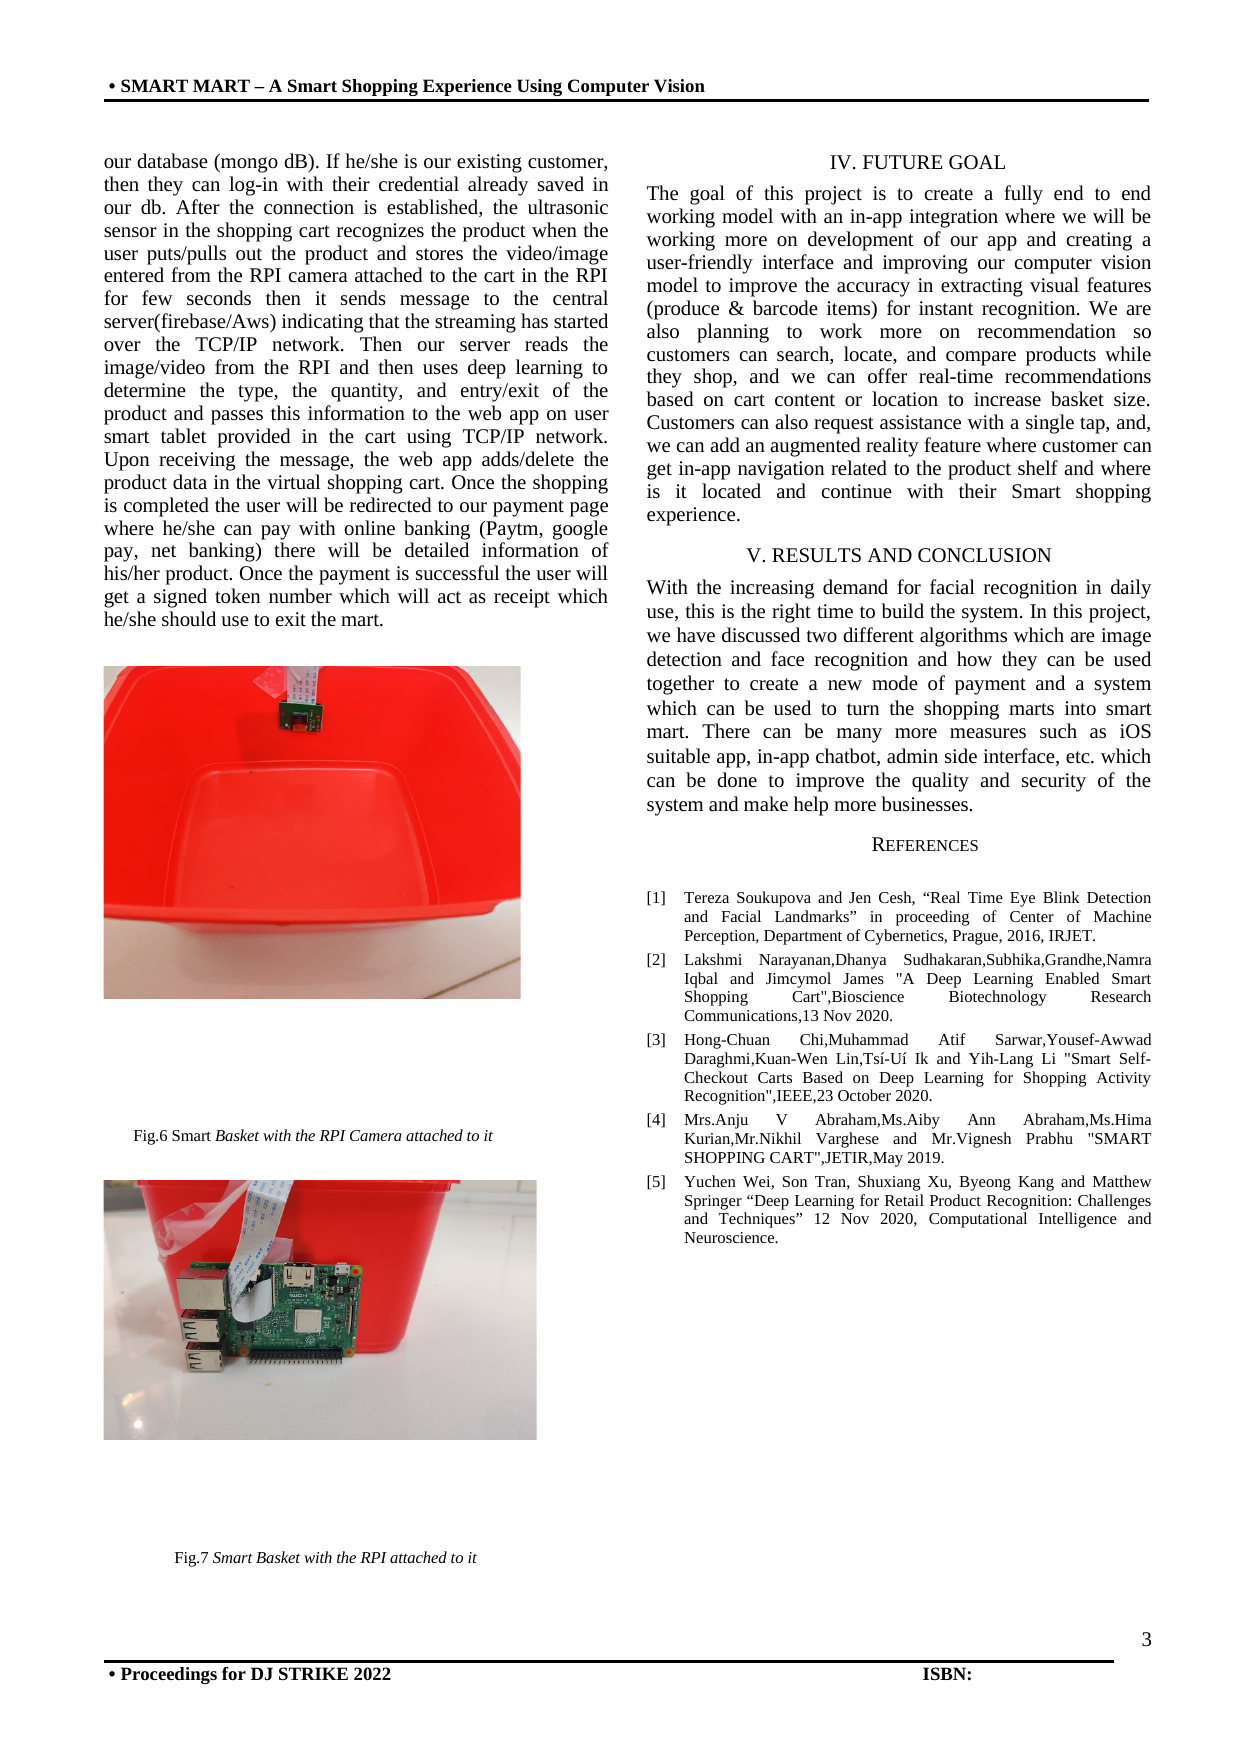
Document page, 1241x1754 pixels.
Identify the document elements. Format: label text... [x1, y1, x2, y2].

text With the increasing demand for facial recognition in daily use, this is the right time to build the system. In this project, we have discussed two different algorithms which are image detection and face recognition and how they can be used together to create a new mode of payment and a system which can be used to turn the shopping marts into smart mart. There can be many more measures such as iOS suitable app, in-app chatbot, admin side interface, etc. which can be done to improve the quality and security of the system and make help more businesses. [646, 575, 1152, 816]
subtitle V. RESULTS AND CONCLUSION [646, 543, 1152, 567]
picture [103, 1180, 537, 1440]
text Fig.6 Smart Basket with the RPI Camera attached to it [133, 1126, 609, 1144]
subtitle References [684, 832, 1152, 856]
text The goal of this project is to create a fully end to end working model with an in-app integration where we will be working more on development of our app and creating a user-friendly interface and improving our computer vision model to improve the accuracy in extracting visual features (produce & barcode items) for instant recognition. We are also planning to work more on recommendation so customers can search, locate, and compare products while they shop, and we can offer real-time recommendations based on cart content or location to increase basket size. Customers can also request assistance with a single tap, and, we can add an augmented reality feature where customer can get in-app navigation related to the product shelf and where is it located and continue with their Smart shopping experience. [646, 182, 1152, 526]
list Tereza Soukupova and Jen Cesh, “Real Time Eye Blink Detection and Facial Landmarks” in proceeding of Center of Machine Perception, Department of Cybernetics, Prague, 2016, IRJET. [646, 889, 1152, 945]
list Hong-Chuan Chi,Muhammad Atif Sarwar,Yousef-Awwad Daraghmi,Kuan-Wen Lin,Tsí-Uí Ik and Yih-Lang Li "Smart Self-Checkout Carts Based on Deep Learning for Shopping Activity Recognition",IEEE,23 October 2020. [646, 1031, 1152, 1106]
picture [103, 666, 521, 999]
text Fig.7 Smart Basket with the RPI attached to it [103, 1549, 609, 1567]
list Mrs.Anju V Abraham,Ms.Aiby Ann Abraham,Ms.Hima Kurian,Mr.Nikhil Varghese and Mr.Vignesh Prabhu "SMART SHOPPING CART",JETIR,May 2019. [646, 1111, 1152, 1167]
subtitle FUTURE GOAL [684, 150, 1152, 174]
list Lakshmi Narayanan,Dhanya Sudhakaran,Subhika,Grandhe,Namra Iqbal and Jimcymol James "A Deep Learning Enabled Smart Shopping Cart",Bioscience Biotechnology Research Communications,13 Nov 2020. [646, 950, 1152, 1025]
list Yuchen Wei, Son Tran, Shuxiang Xu, Byeong Kang and Matthew Springer “Deep Learning for Retail Product Recognition: Challenges and Techniques” 12 Nov 2020, Computational Intelligence and Neuroscience. [646, 1172, 1152, 1247]
